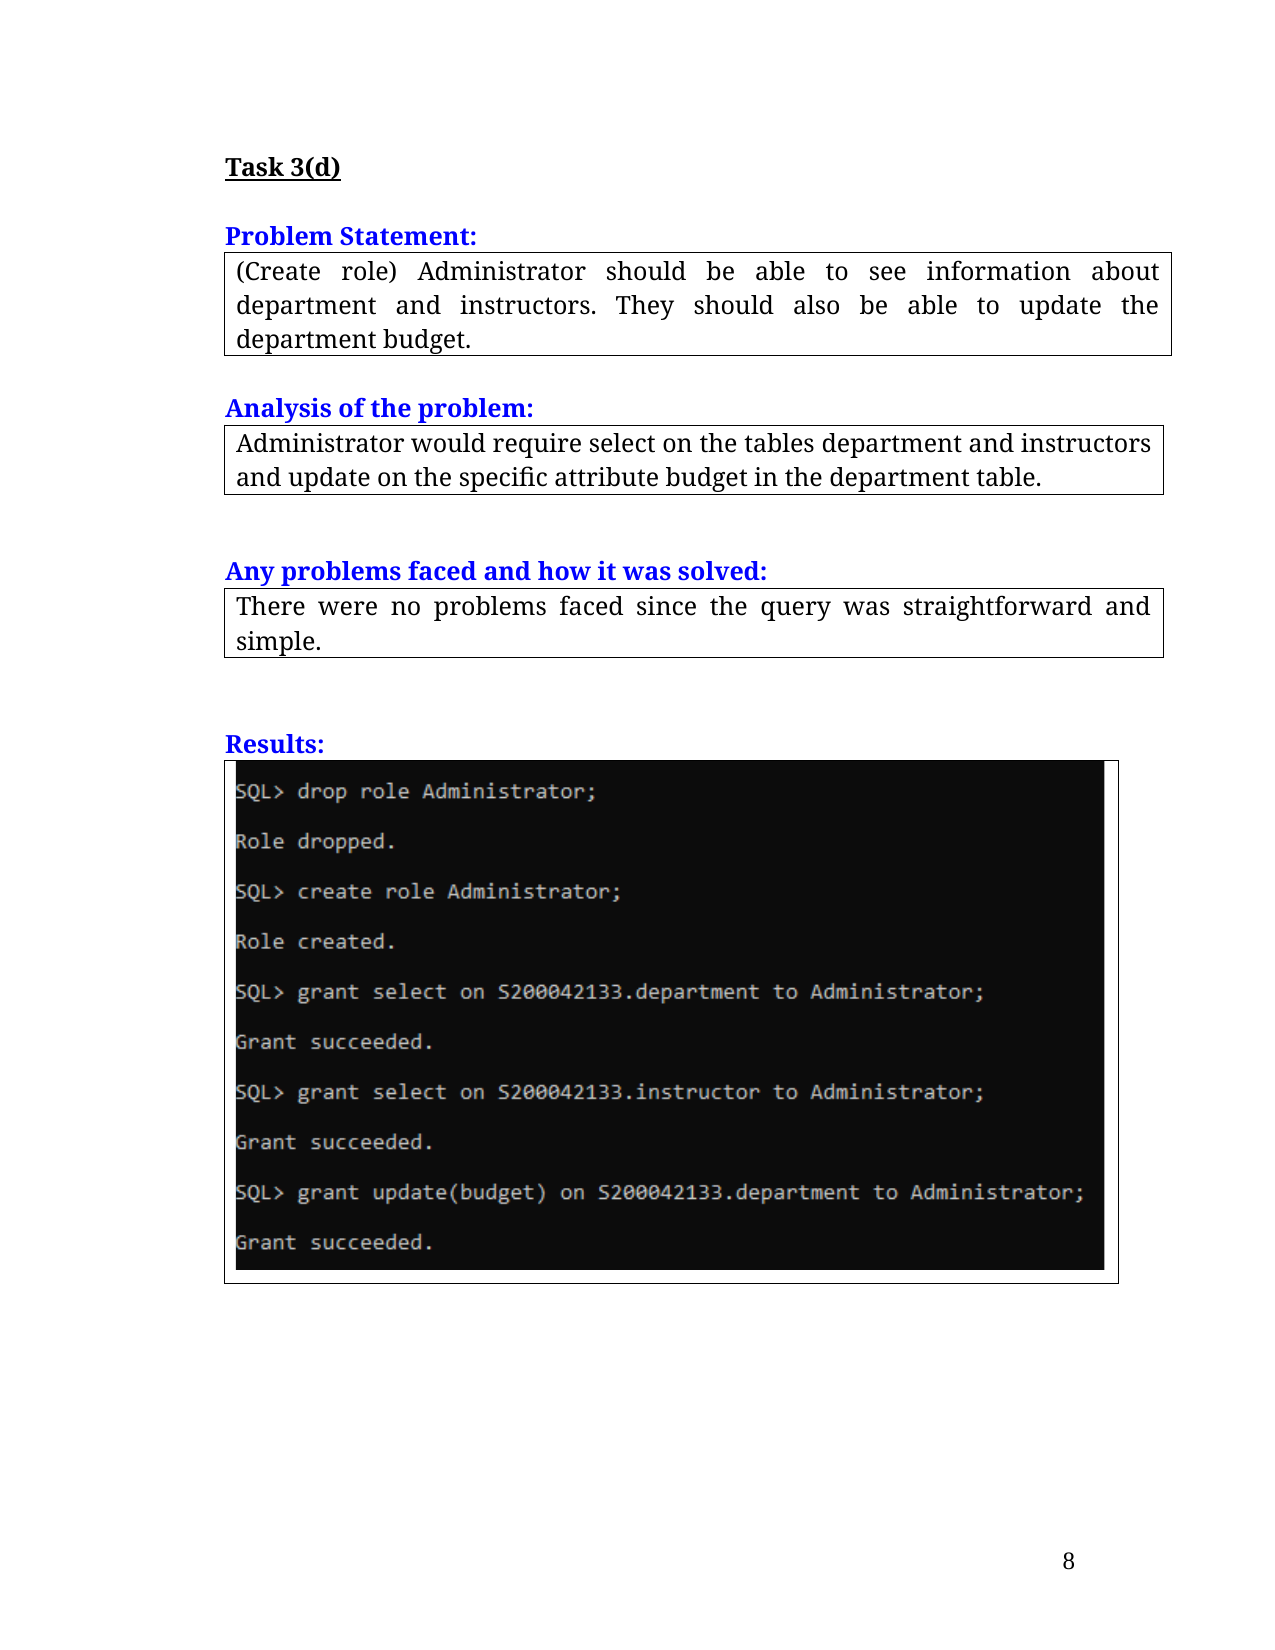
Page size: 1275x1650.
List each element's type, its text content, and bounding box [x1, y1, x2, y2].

text Problem Statement: [225, 218, 1087, 252]
text Results: [225, 726, 1087, 760]
table_header [225, 761, 1118, 1282]
table_header (Create role) Administrator should be able to see information about department and instructors. They should also be able to update the department budget. [225, 253, 1171, 355]
text Analysis of the problem: [225, 391, 1087, 424]
table_header There were no problems faced since the query was straightforward and simple. [225, 589, 1163, 657]
table_header Administrator would require select on the tables department and instructors and update on the specific attribute budget in the department table. [225, 426, 1163, 494]
text Any problems faced and how it was solved: [225, 554, 1087, 588]
picture [235, 761, 1105, 1270]
text Task 3(d) [187, 150, 1087, 184]
